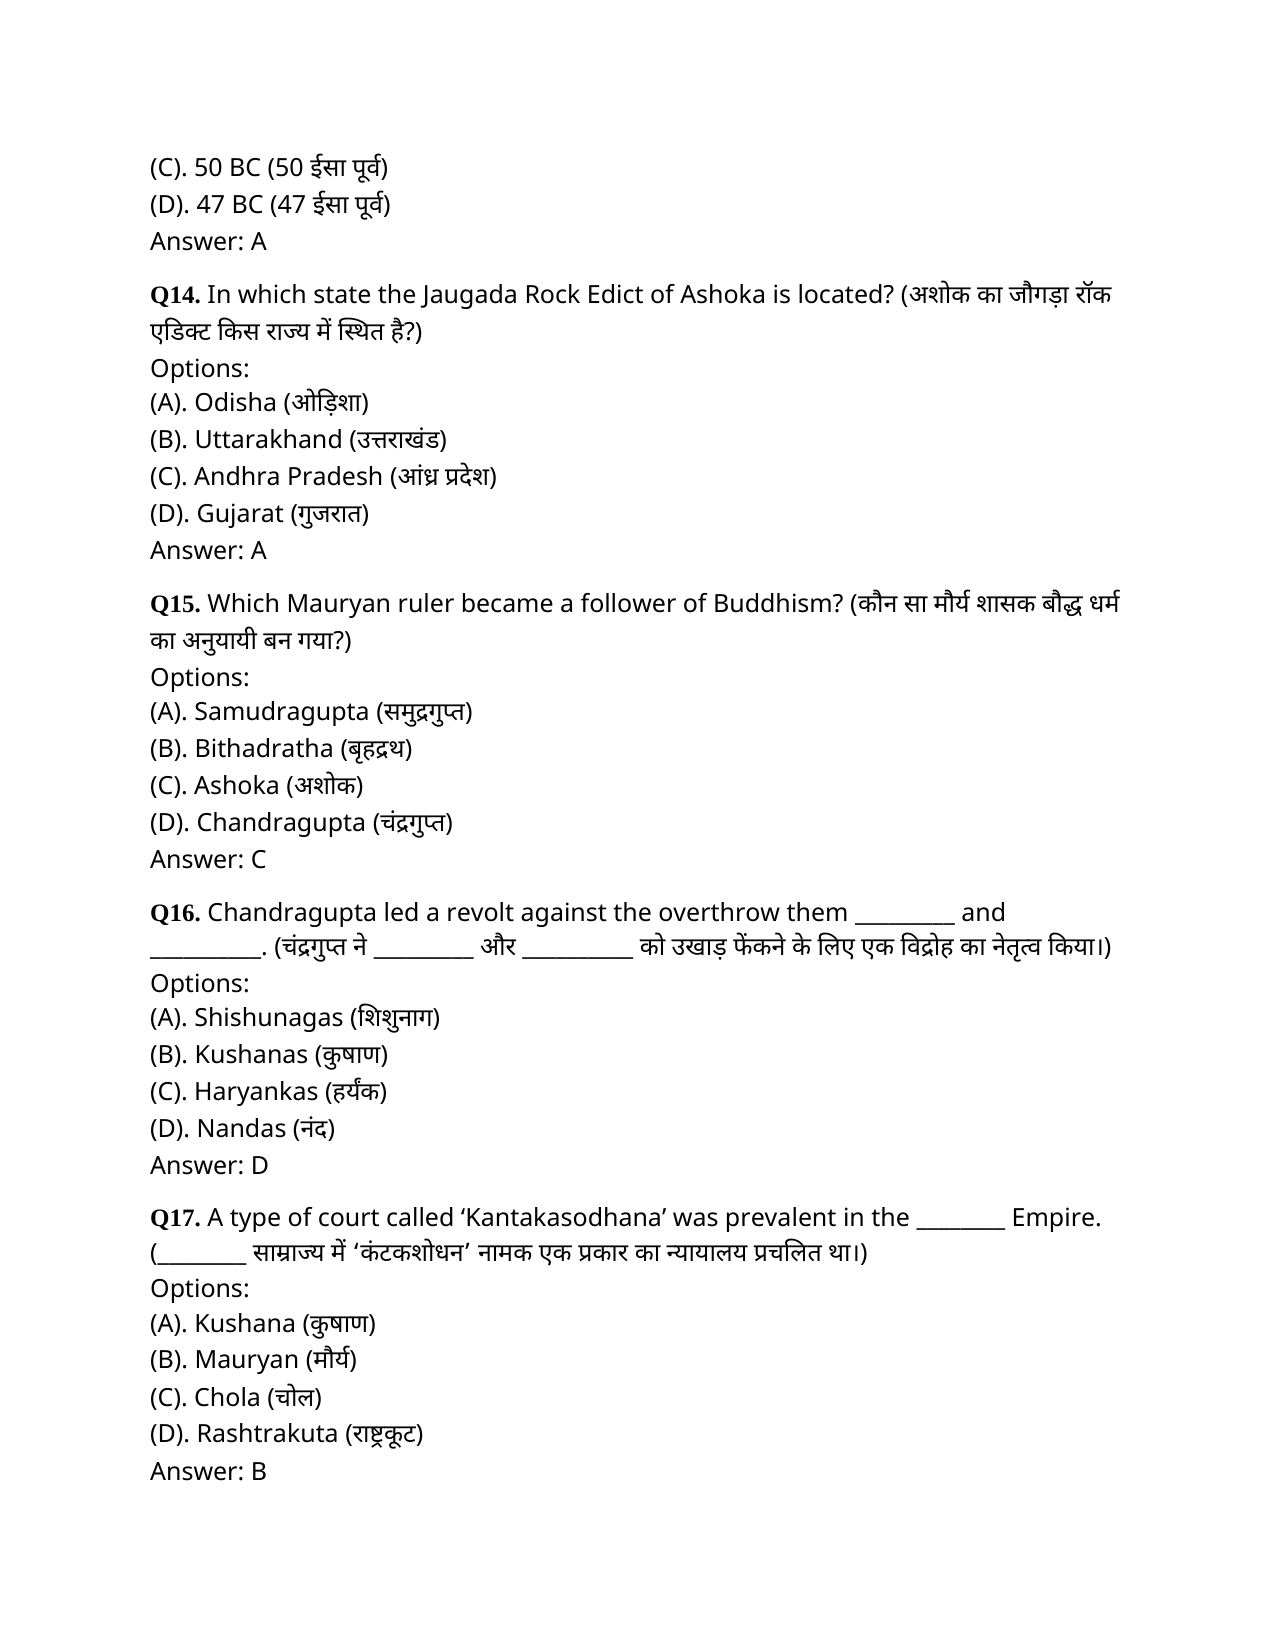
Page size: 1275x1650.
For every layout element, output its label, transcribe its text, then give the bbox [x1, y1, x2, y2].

text Q13. [150, 150, 1125, 258]
text Q14. [150, 277, 1125, 567]
text Q17. [150, 1200, 1125, 1487]
text Q16. [150, 894, 1125, 1181]
text Q15. [150, 586, 1125, 876]
